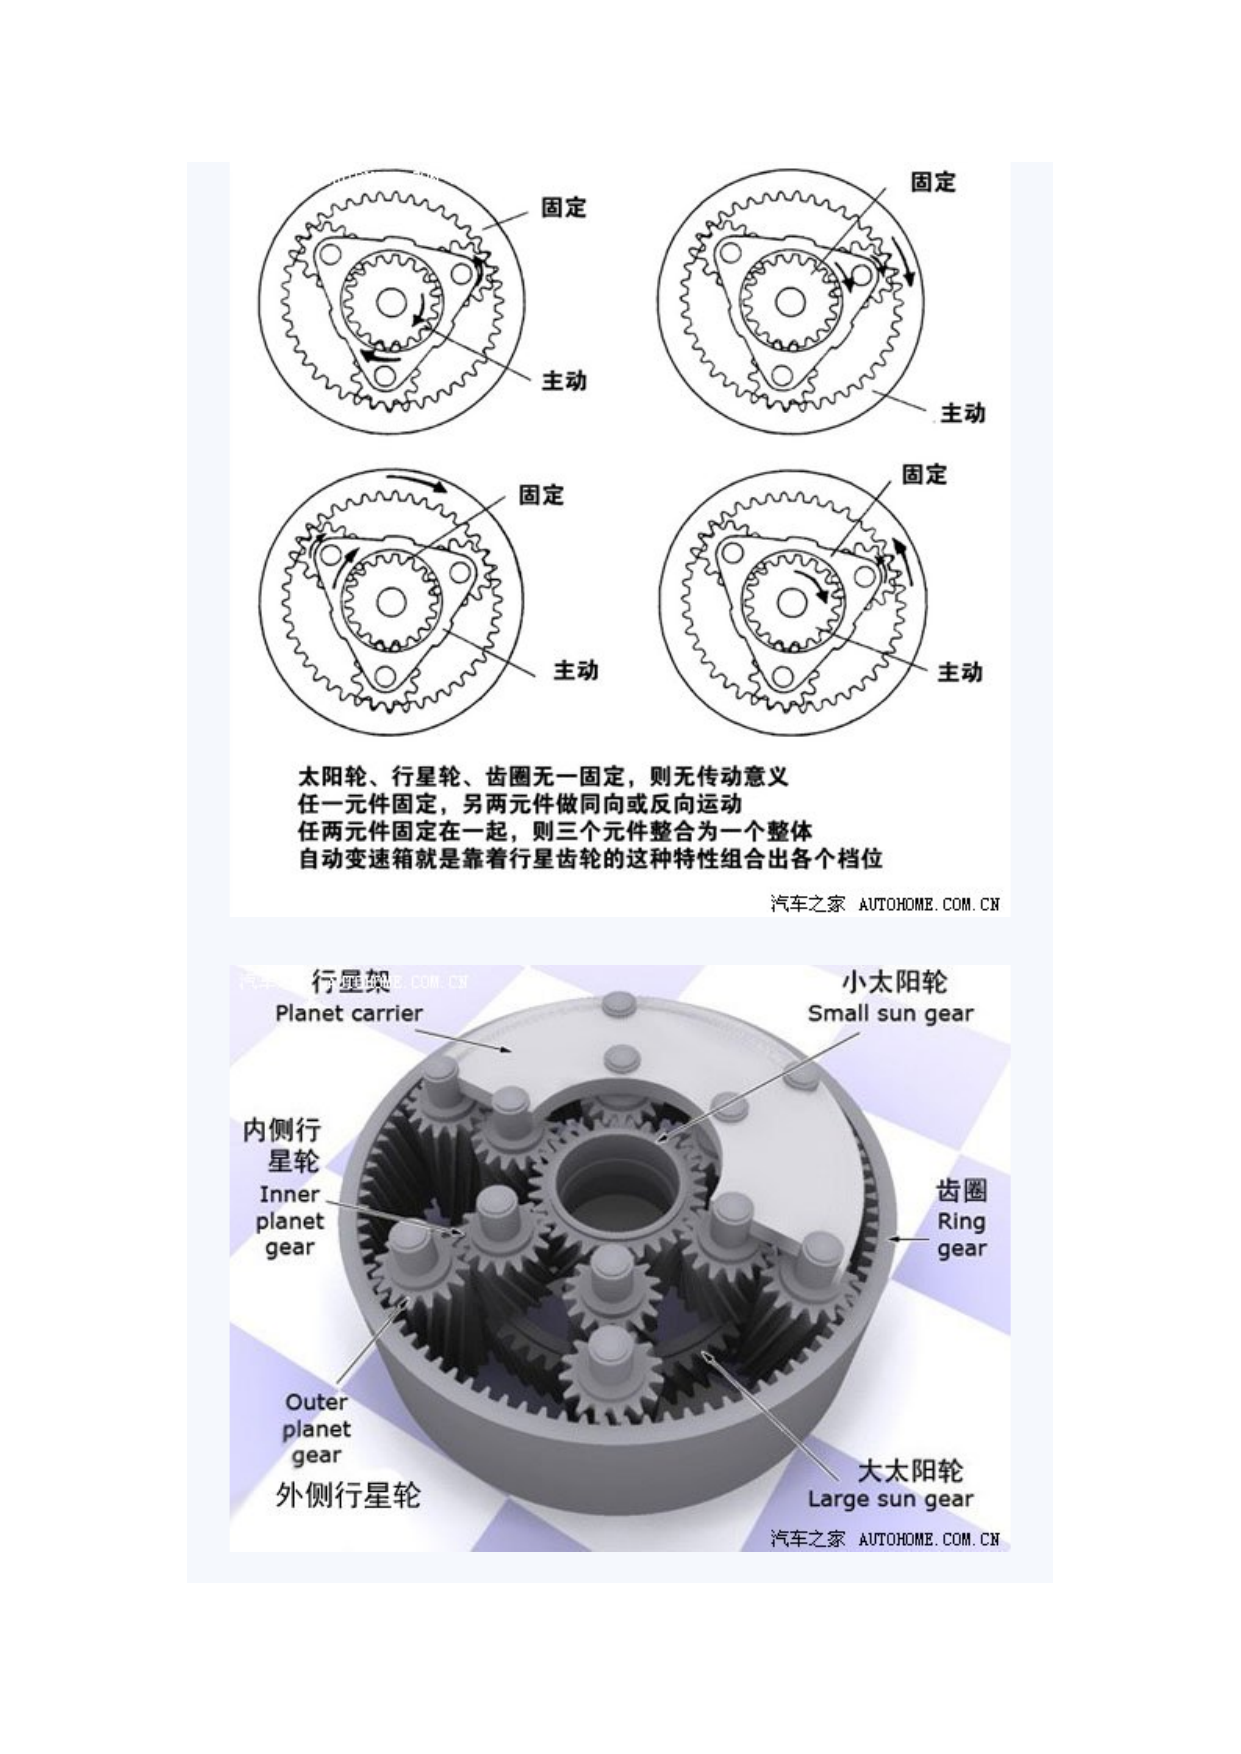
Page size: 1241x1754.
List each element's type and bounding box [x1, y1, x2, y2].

picture [229, 162, 1011, 917]
picture [229, 965, 1011, 1552]
